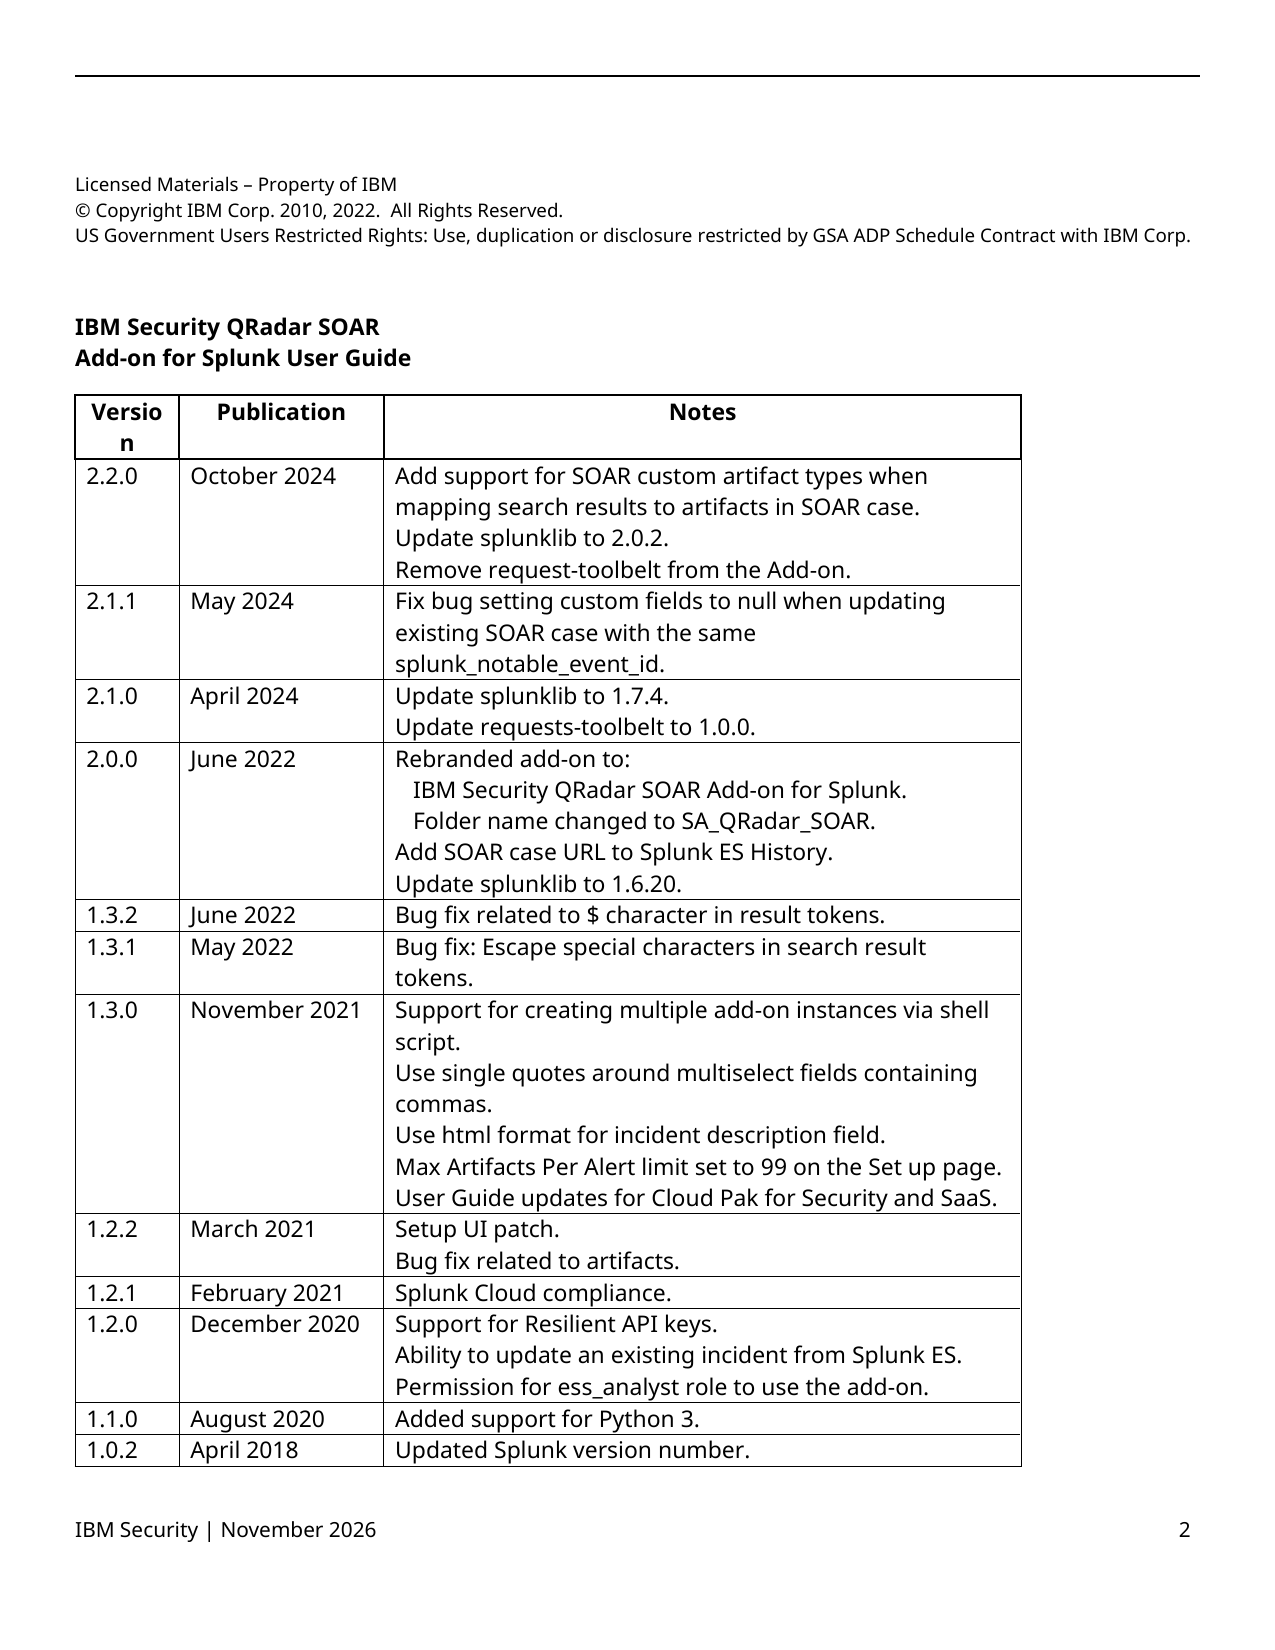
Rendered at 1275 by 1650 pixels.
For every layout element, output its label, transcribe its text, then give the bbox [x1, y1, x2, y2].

table_cell Update splunklib to 1.7.4. Update requests-toolbelt to 1.0.0. [384, 679, 1021, 742]
title IBM Security QRadar SOAR Add-on for Splunk User Guide [75, 311, 1200, 373]
table_cell Splunk Cloud compliance. [384, 1276, 1021, 1308]
table_header Notes [385, 396, 1020, 458]
table_header Version [76, 396, 178, 458]
table_cell March 2021 [180, 1214, 383, 1276]
table_cell 1.2.1 [76, 1277, 179, 1308]
table_cell 2.2.0 [76, 460, 179, 585]
table_cell Fix bug setting custom fields to null when updating existing SOAR case with the same splunk_notable_event_id. [384, 585, 1021, 679]
table_cell Support for Resilient API keys. Ability to update an existing incident from Splunk ES. Permission for ess_analyst role to use the add-on. [384, 1308, 1021, 1402]
table_cell 1.3.1 [76, 932, 179, 994]
table_cell May 2022 [180, 932, 383, 994]
table_cell Bug fix related to $ character in result tokens. [384, 899, 1021, 931]
table_cell October 2024 [180, 460, 383, 585]
table_cell June 2022 [180, 743, 383, 899]
table_cell Added support for Python 3. [384, 1402, 1021, 1434]
table_header Publication [180, 396, 383, 458]
table_cell 2.1.0 [76, 680, 179, 742]
text Licensed Materials – Property of IBM [75, 169, 1200, 197]
table_cell May 2024 [180, 586, 383, 679]
table_cell February 2021 [180, 1277, 383, 1308]
table_cell Rebranded add-on to: IBM Security QRadar SOAR Add-on for Splunk. Folder name changed to SA_QRadar_SOAR. Add SOAR case URL to Splunk ES History. Update splunklib to 1.6.20. [384, 742, 1021, 899]
table_cell April 2018 [180, 1435, 383, 1466]
table_cell June 2022 [180, 900, 383, 931]
table_cell August 2020 [180, 1403, 383, 1434]
table_cell Bug fix: Escape special characters in search result tokens. [384, 931, 1021, 994]
table_cell Updated Splunk version number. [384, 1434, 1021, 1466]
table_cell 1.0.2 [76, 1435, 179, 1466]
text © Copyright IBM Corp. 2010, 2022. All Rights Reserved. [75, 197, 1200, 223]
table_cell 2.0.0 [76, 743, 179, 899]
table_cell December 2020 [180, 1309, 383, 1402]
table_cell November 2021 [180, 995, 383, 1213]
table_cell 1.1.0 [76, 1403, 179, 1434]
text US Government Users Restricted Rights: Use, duplication or disclosure restricted by GSA ADP Schedule Contract with IBM Corp. [75, 223, 1200, 248]
table_cell 1.3.2 [76, 900, 179, 931]
table_cell 1.2.0 [76, 1309, 179, 1402]
table_cell April 2024 [180, 680, 383, 742]
table_cell 1.3.0 [76, 995, 179, 1213]
table_cell Setup UI patch. Bug fix related to artifacts. [384, 1213, 1021, 1276]
table_cell 1.2.2 [76, 1214, 179, 1276]
table_cell Add support for SOAR custom artifact types when mapping search results to artifacts in SOAR case. Update splunklib to 2.0.2. Remove request-toolbelt from the Add-on. [384, 460, 1021, 585]
table_cell 2.1.1 [76, 586, 179, 679]
